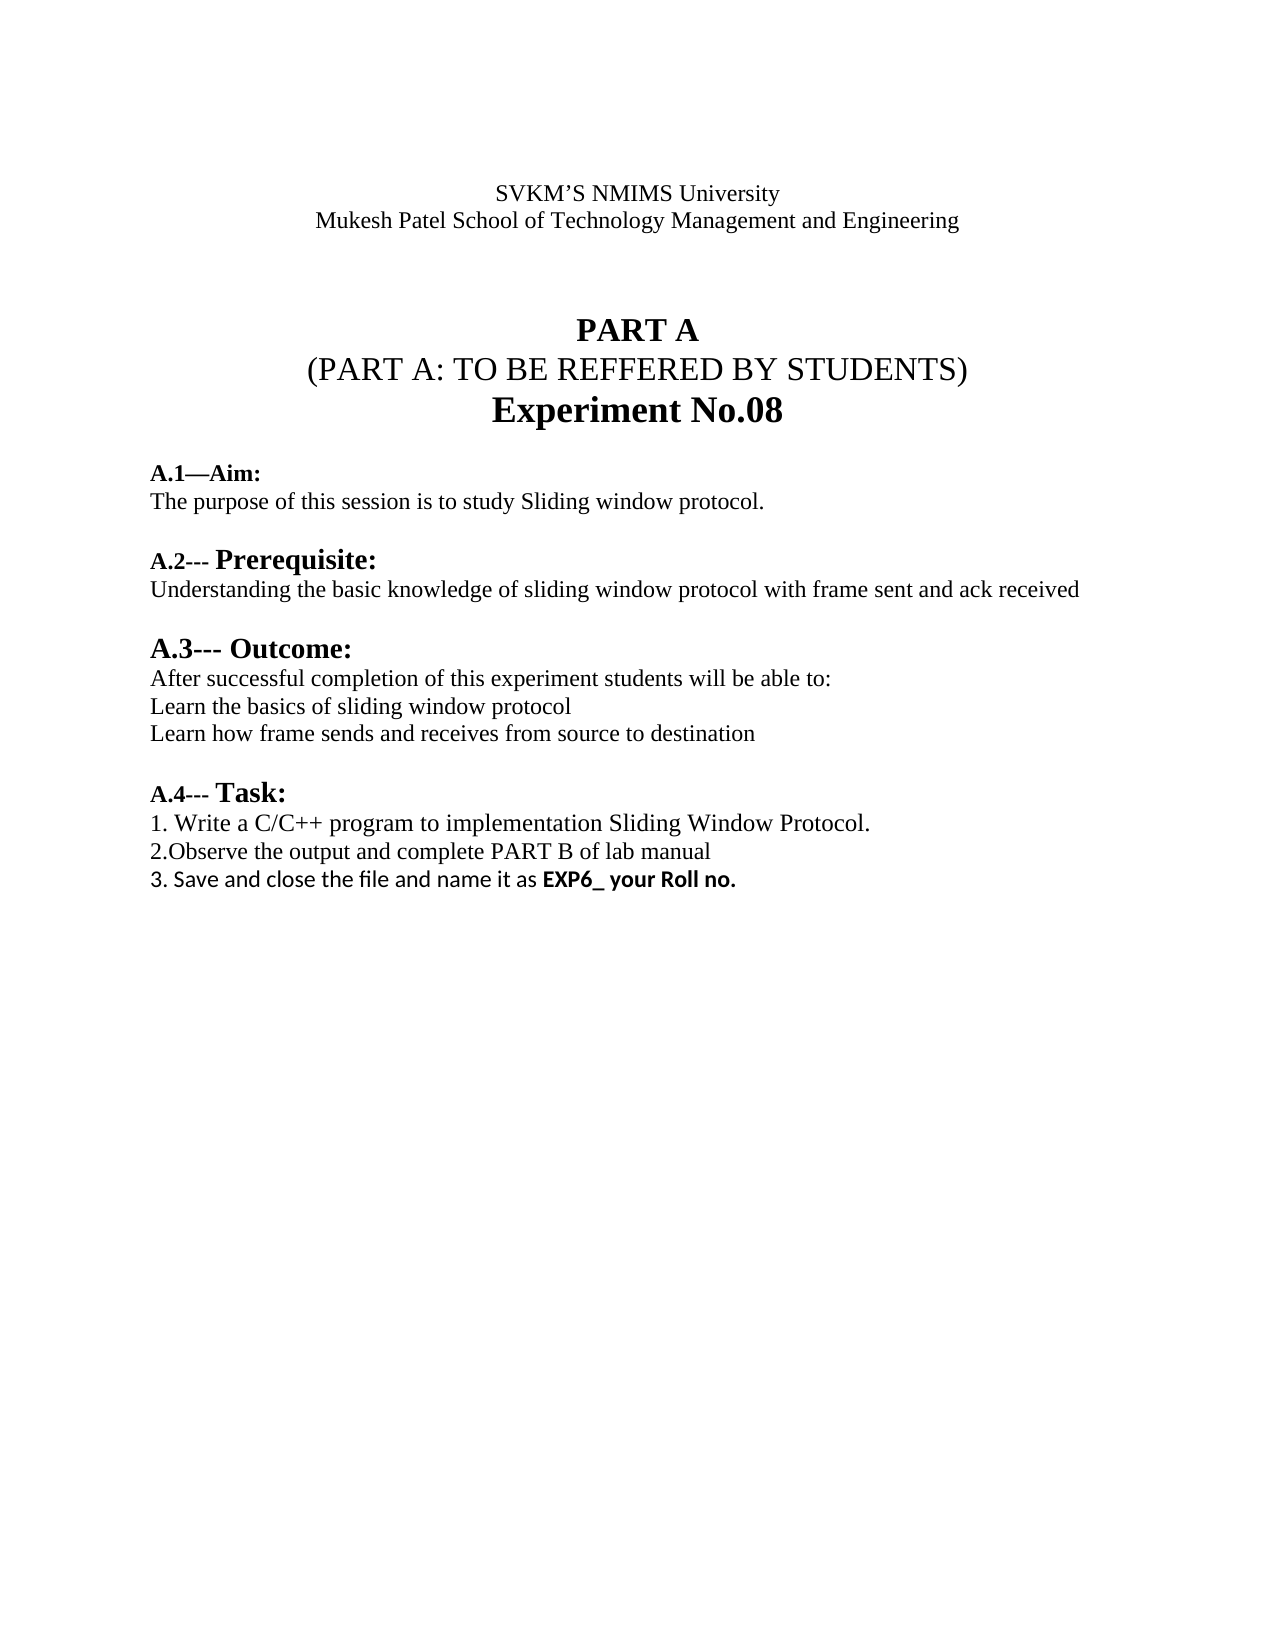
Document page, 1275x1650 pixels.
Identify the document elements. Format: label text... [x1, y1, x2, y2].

text The purpose of this session is to study Sliding window protocol. [150, 487, 1125, 514]
text Mukesh Patel School of Technology Management and Engineering [150, 206, 1125, 234]
text Learn how frame sends and receives from source to destination [150, 719, 1125, 747]
text PART A [150, 311, 1125, 349]
text 1. Write a C/C++ program to implementation Sliding Window Protocol. [150, 808, 1125, 837]
text SVKM’S NMIMS University [150, 179, 1125, 206]
text Learn the basics of sliding window protocol [150, 692, 1125, 719]
text Experiment No.08 [150, 387, 1125, 430]
text A.4--- Task: [150, 775, 1125, 808]
text Understanding the basic knowledge of sliding window protocol with frame sent and ack received [150, 576, 1125, 603]
text 3. Save and close the file and name it as EXP6_ your Roll no. [150, 864, 1125, 894]
text (PART A: TO BE REFFERED BY STUDENTS) [150, 349, 1125, 387]
text A.1—Aim: [150, 459, 1125, 487]
text A.2--- Prerequisite: [150, 542, 1125, 576]
text 2.Observe the output and complete PART B of lab manual [150, 837, 1125, 864]
text A.3--- Outcome: [150, 631, 1125, 664]
text After successful completion of this experiment students will be able to: [150, 664, 1125, 692]
